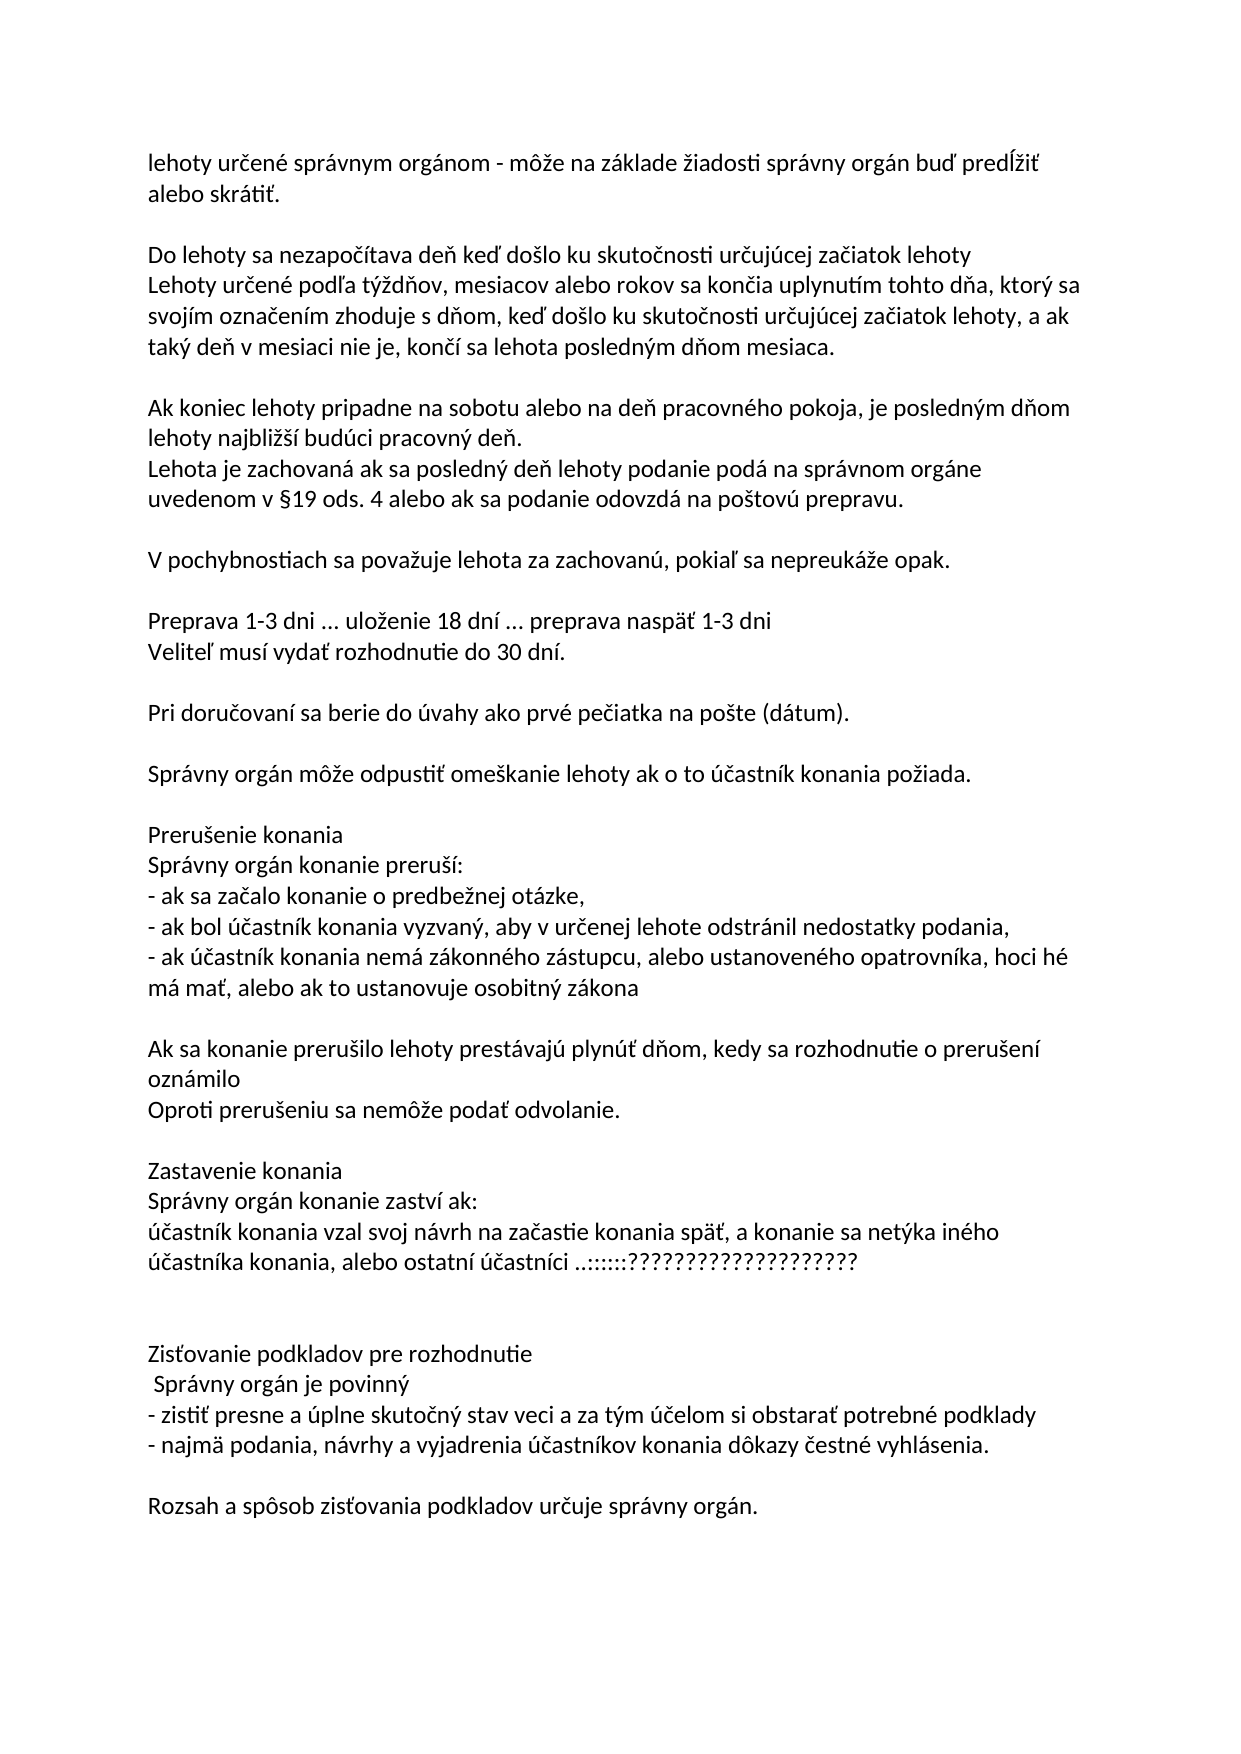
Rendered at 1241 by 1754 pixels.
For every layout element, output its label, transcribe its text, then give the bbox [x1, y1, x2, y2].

text Do lehoty sa nezapočítava deň keď došlo ku skutočnosti určujúcej začiatok lehoty [148, 239, 1093, 270]
text Správny orgán môže odpustiť omeškanie lehoty ak o to účastník konania požiada. [148, 758, 1093, 788]
text Oproti prerušeniu sa nemôže podať odvolanie. [148, 1094, 1093, 1124]
text - ak účastník konania nemá zákonného zástupcu, alebo ustanoveného opatrovníka, hoci hé má mať, alebo ak to ustanovuje osobitný zákona [148, 941, 1093, 1002]
text - ak bol účastník konania vyzvaný, aby v určenej lehote odstránil nedostatky podania, [148, 911, 1093, 941]
text Pri doručovaní sa berie do úvahy ako prvé pečiatka na pošte (dátum). [148, 697, 1093, 727]
text V pochybnostiach sa považuje lehota za zachovanú, pokiaľ sa nepreukáže opak. [148, 544, 1093, 575]
text - ak sa začalo konanie o predbežnej otázke, [148, 880, 1093, 911]
text Správny orgán je povinný [148, 1368, 1093, 1399]
text Zastavenie konania [148, 1155, 1093, 1185]
text Zisťovanie podkladov pre rozhodnutie [148, 1338, 1093, 1368]
text Lehota je zachovaná ak sa posledný deň lehoty podanie podá na správnom orgáne uvedenom v §19 ods. 4 alebo ak sa podanie odovzdá na poštovú prepravu. [148, 453, 1093, 514]
text - zistiť presne a úplne skutočný stav veci a za tým účelom si obstarať potrebné podklady [148, 1399, 1093, 1429]
text Správny orgán konanie preruší: [148, 849, 1093, 880]
text Veliteľ musí vydať rozhodnutie do 30 dní. [148, 636, 1093, 666]
text Rozsah a spôsob zisťovania podkladov určuje správny orgán. [148, 1491, 1093, 1521]
text Ak koniec lehoty pripadne na sobotu alebo na deň pracovného pokoja, je posledným dňom lehoty najbližší budúci pracovný deň. [148, 392, 1093, 453]
text lehoty určené správnym orgánom - môže na základe žiadosti správny orgán buď predĺžiť alebo skrátiť. [148, 148, 1093, 209]
text Správny orgán konanie zaství ak: [148, 1185, 1093, 1216]
text - najmä podania, návrhy a vyjadrenia účastníkov konania dôkazy čestné vyhlásenia. [148, 1429, 1093, 1460]
text Ak sa konanie prerušilo lehoty prestávajú plynúť dňom, kedy sa rozhodnutie o prerušení oznámilo [148, 1033, 1093, 1094]
text Preprava 1-3 dni ... uloženie 18 dní ... preprava naspäť 1-3 dni [148, 605, 1093, 636]
text účastník konania vzal svoj návrh na začastie konania späť, a konanie sa netýka iného účastníka konania, alebo ostatní účastníci ..::::::???????????????????? [148, 1216, 1093, 1277]
text Prerušenie konania [148, 819, 1093, 849]
text Lehoty určené podľa týždňov, mesiacov alebo rokov sa končia uplynutím tohto dňa, ktorý sa svojím označením zhoduje s dňom, keď došlo ku skutočnosti určujúcej začiatok lehoty, a ak taký deň v mesiaci nie je, končí sa lehota posledným dňom mesiaca. [148, 270, 1093, 361]
